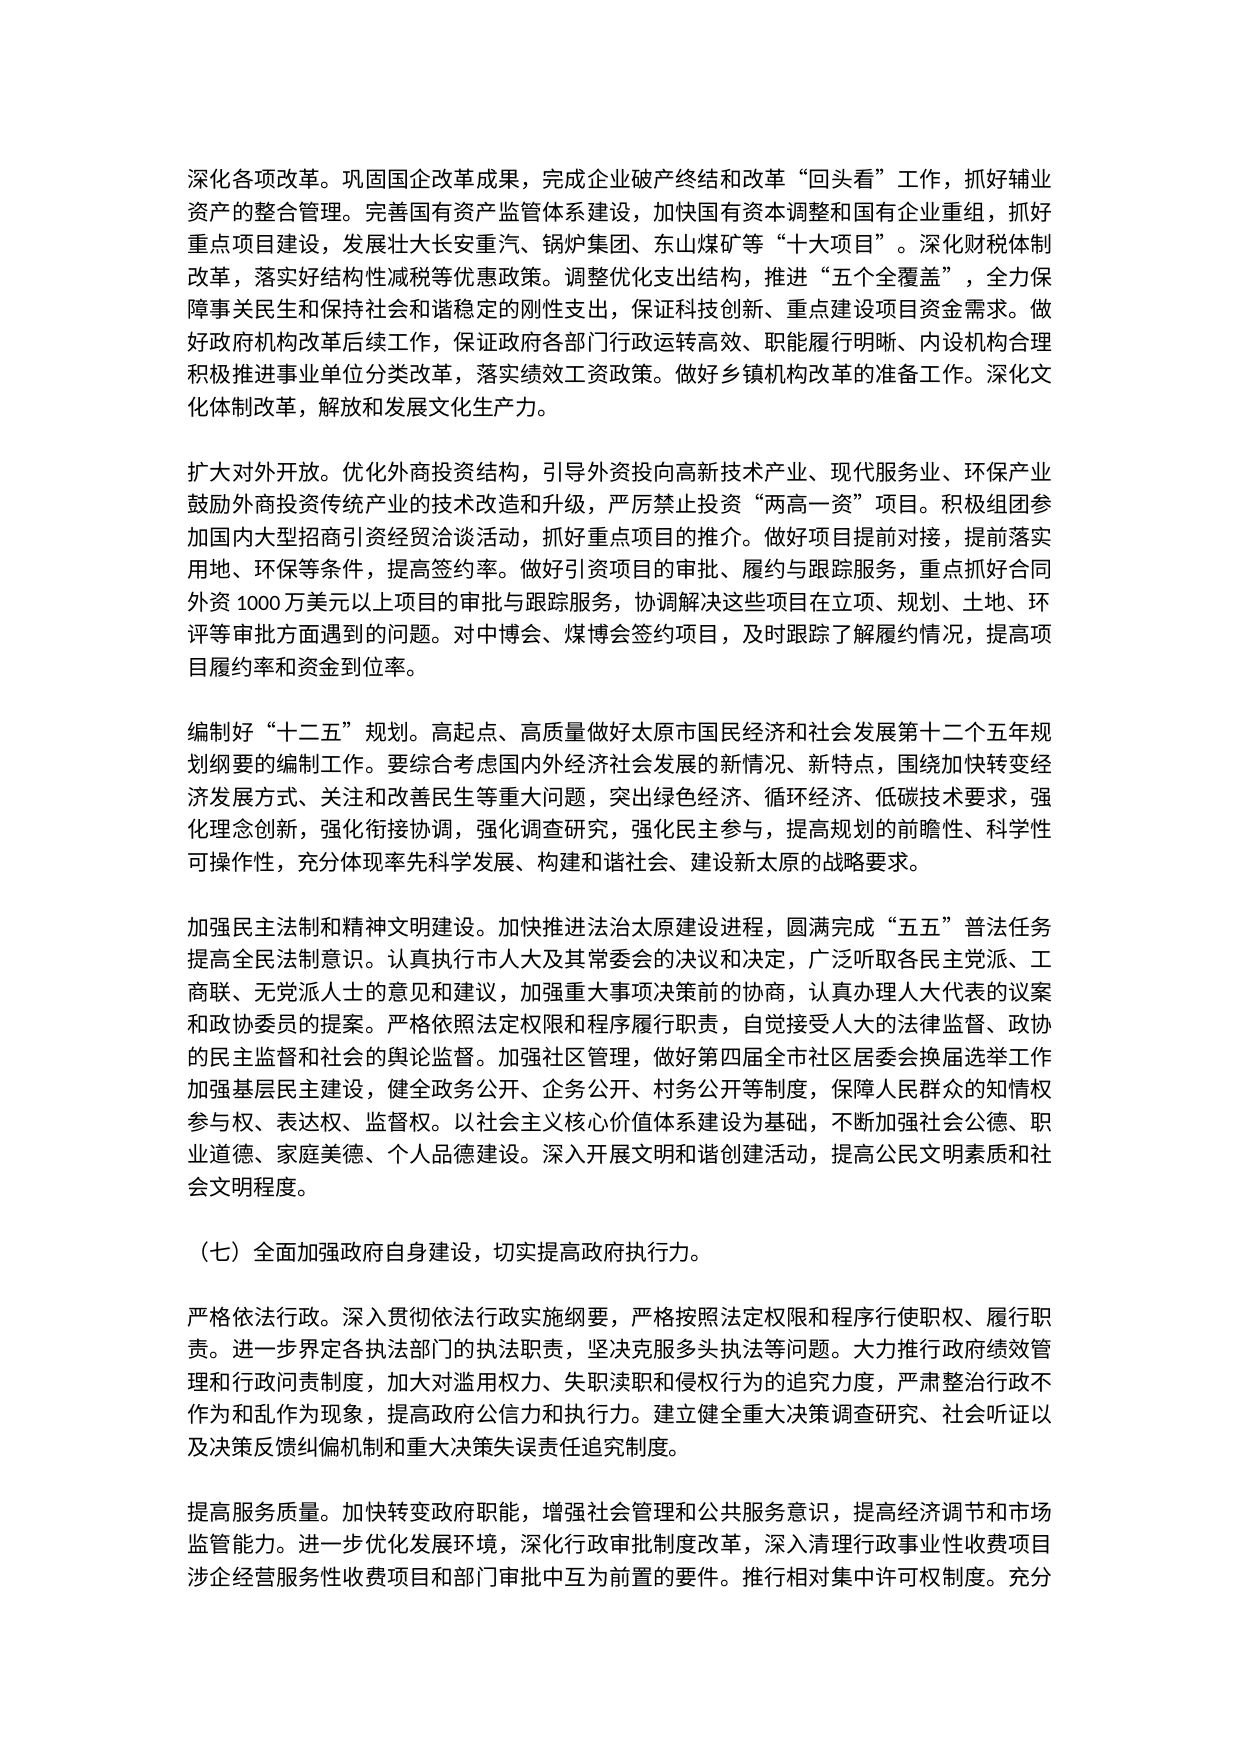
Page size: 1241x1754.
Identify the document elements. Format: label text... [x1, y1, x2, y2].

text （七）全面加强政府自身建设，切实提高政府执行力。 [187, 1234, 1053, 1267]
text 扩大对外开放。优化外商投资结构，引导外资投向高新技术产业、现代服务业、环保产业。鼓励外商投资传统产业的技术改造和升级，严厉禁止投资“两高一资”项目。积极组团参加国内大型招商引资经贸洽谈活动，抓好重点项目的推介。做好项目提前对接，提前落实用地、环保等条件，提高签约率。做好引资项目的审批、履约与跟踪服务，重点抓好合同外资1000万美元以上项目的审批与跟踪服务，协调解决这些项目在立项、规划、土地、环评等审批方面遇到的问题。对中博会、煤博会签约项目，及时跟踪了解履约情况，提高项目履约率和资金到位率。 [187, 454, 1053, 682]
text 编制好“十二五”规划。高起点、高质量做好太原市国民经济和社会发展第十二个五年规划纲要的编制工作。要综合考虑国内外经济社会发展的新情况、新特点，围绕加快转变经济发展方式、关注和改善民生等重大问题，突出绿色经济、循环经济、低碳技术要求，强化理念创新，强化衔接协调，强化调查研究，强化民主参与，提高规划的前瞻性、科学性、可操作性，充分体现率先科学发展、构建和谐社会、建设新太原的战略要求。 [187, 714, 1053, 877]
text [187, 1494, 1053, 1592]
text 严格依法行政。深入贯彻依法行政实施纲要，严格按照法定权限和程序行使职权、履行职责。进一步界定各执法部门的执法职责，坚决克服多头执法等问题。大力推行政府绩效管理和行政问责制度，加大对滥用权力、失职渎职和侵权行为的追究力度，严肃整治行政不作为和乱作为现象，提高政府公信力和执行力。建立健全重大决策调查研究、社会听证以及决策反馈纠偏机制和重大决策失误责任追究制度。 [187, 1299, 1053, 1462]
text 深化各项改革。巩固国企改革成果，完成企业破产终结和改革“回头看”工作，抓好辅业资产的整合管理。完善国有资产监管体系建设，加快国有资本调整和国有企业重组，抓好重点项目建设，发展壮大长安重汽、锅炉集团、东山煤矿等“十大项目”。深化财税体制改革，落实好结构性减税等优惠政策。调整优化支出结构，推进“五个全覆盖”，全力保障事关民生和保持社会和谐稳定的刚性支出，保证科技创新、重点建设项目资金需求。做好政府机构改革后续工作，保证政府各部门行政运转高效、职能履行明晰、内设机构合理。积极推进事业单位分类改革，落实绩效工资政策。做好乡镇机构改革的准备工作。深化文化体制改革，解放和发展文化生产力。 [187, 162, 1053, 422]
text 加强民主法制和精神文明建设。加快推进法治太原建设进程，圆满完成“五五”普法任务，提高全民法制意识。认真执行市人大及其常委会的决议和决定，广泛听取各民主党派、工商联、无党派人士的意见和建议，加强重大事项决策前的协商，认真办理人大代表的议案和政协委员的提案。严格依照法定权限和程序履行职责，自觉接受人大的法律监督、政协的民主监督和社会的舆论监督。加强社区管理，做好第四届全市社区居委会换届选举工作。加强基层民主建设，健全政务公开、企务公开、村务公开等制度，保障人民群众的知情权、参与权、表达权、监督权。以社会主义核心价值体系建设为基础，不断加强社会公德、职业道德、家庭美德、个人品德建设。深入开展文明和谐创建活动，提高公民文明素质和社会文明程度。 [187, 909, 1053, 1202]
